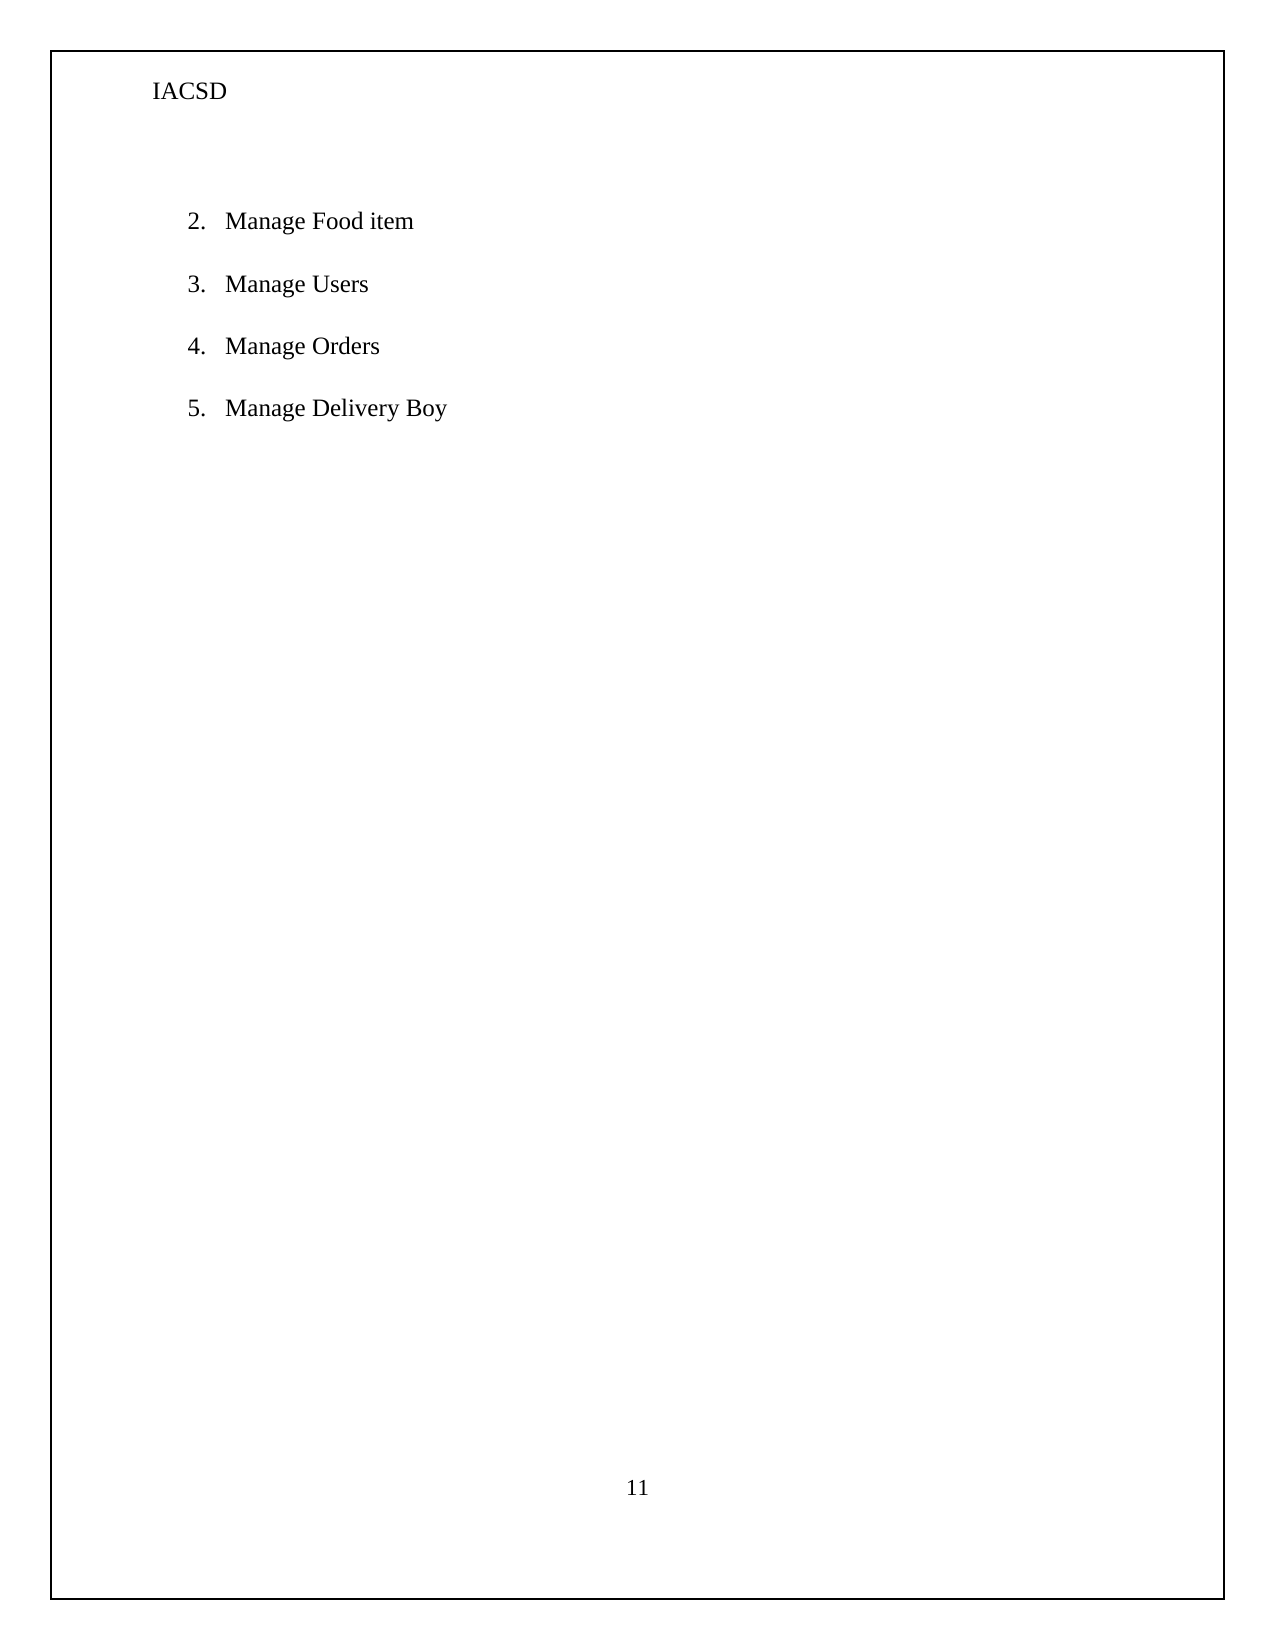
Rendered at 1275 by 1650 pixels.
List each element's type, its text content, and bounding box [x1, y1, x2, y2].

list Manage Delivery Boy [187, 393, 1221, 422]
list Manage Orders [187, 331, 1221, 360]
list Manage Users [187, 269, 1221, 297]
list Manage Food item [187, 206, 1221, 235]
